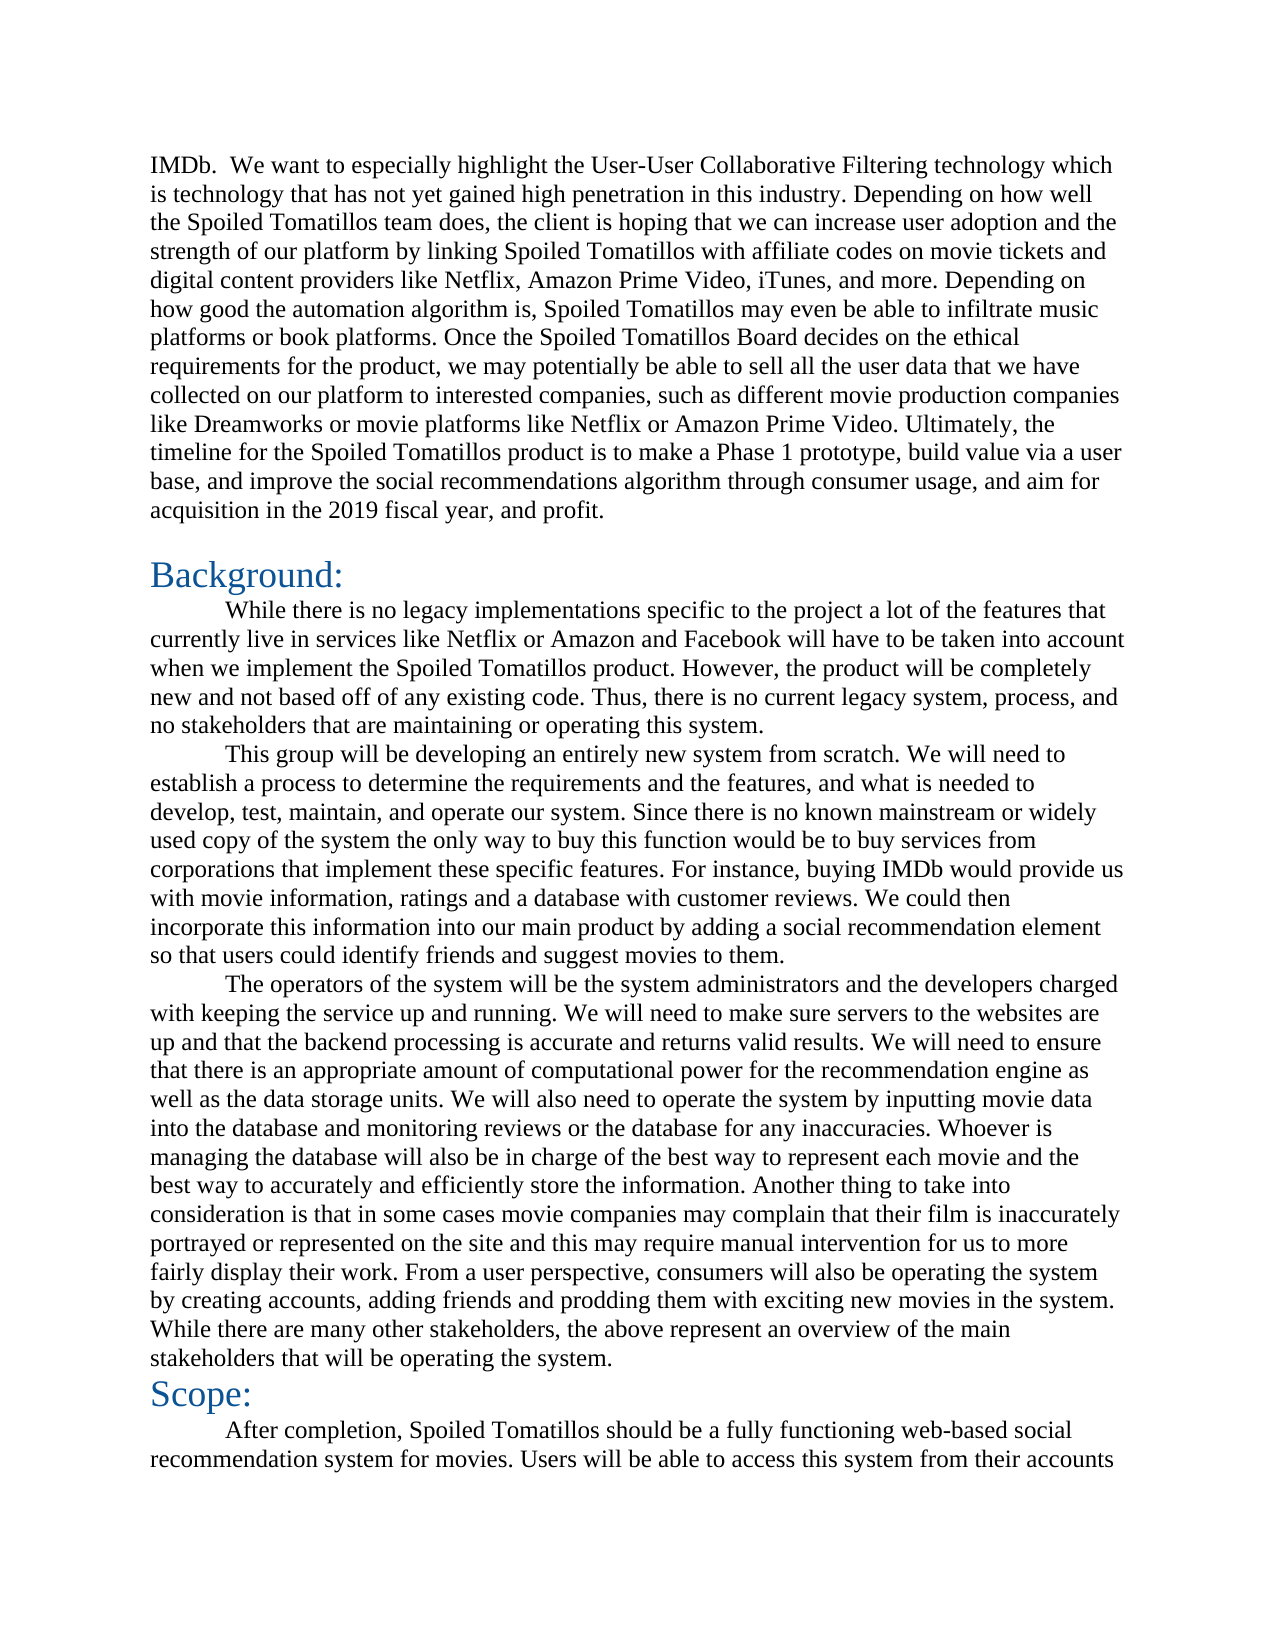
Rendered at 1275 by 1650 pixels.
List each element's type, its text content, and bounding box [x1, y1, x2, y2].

text Background: [150, 552, 1125, 596]
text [150, 1415, 1125, 1472]
text This group will be developing an entirely new system from scratch. We will need to establish a process to determine the requirements and the features, and what is needed to develop, test, maintain, and operate our system. Since there is no known mainstream or widely used copy of the system the only way to buy this function would be to buy services from corporations that implement these specific features. For instance, buying IMDb would provide us with movie information, ratings and a database with customer reviews. We could then incorporate this information into our main product by adding a social recommendation element so that users could identify friends and suggest movies to them. [150, 739, 1125, 969]
text While there is no legacy implementations specific to the project a lot of the features that currently live in services like Netflix or Amazon and Facebook will have to be taken into account when we implement the Spoiled Tomatillos product. However, the product will be completely new and not based off of any existing code. Thus, there is no current legacy system, process, and no stakeholders that are maintaining or operating this system. [150, 596, 1125, 739]
text Scope: [150, 1372, 1125, 1415]
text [150, 150, 1125, 524]
text The operators of the system will be the system administrators and the developers charged with keeping the service up and running. We will need to make sure servers to the websites are up and that the backend processing is accurate and returns valid results. We will need to ensure that there is an appropriate amount of computational power for the recommendation engine as well as the data storage units. We will also need to operate the system by inputting movie data into the database and monitoring reviews or the database for any inaccuracies. Whoever is managing the database will also be in charge of the best way to represent each movie and the best way to accurately and efficiently store the information. Another thing to take into consideration is that in some cases movie companies may complain that their film is inaccurately portrayed or represented on the site and this may require manual intervention for us to more fairly display their work. From a user perspective, consumers will also be operating the system by creating accounts, adding friends and prodding them with exciting new movies in the system. While there are many other stakeholders, the above represent an overview of the main stakeholders that will be operating the system. [150, 969, 1125, 1372]
